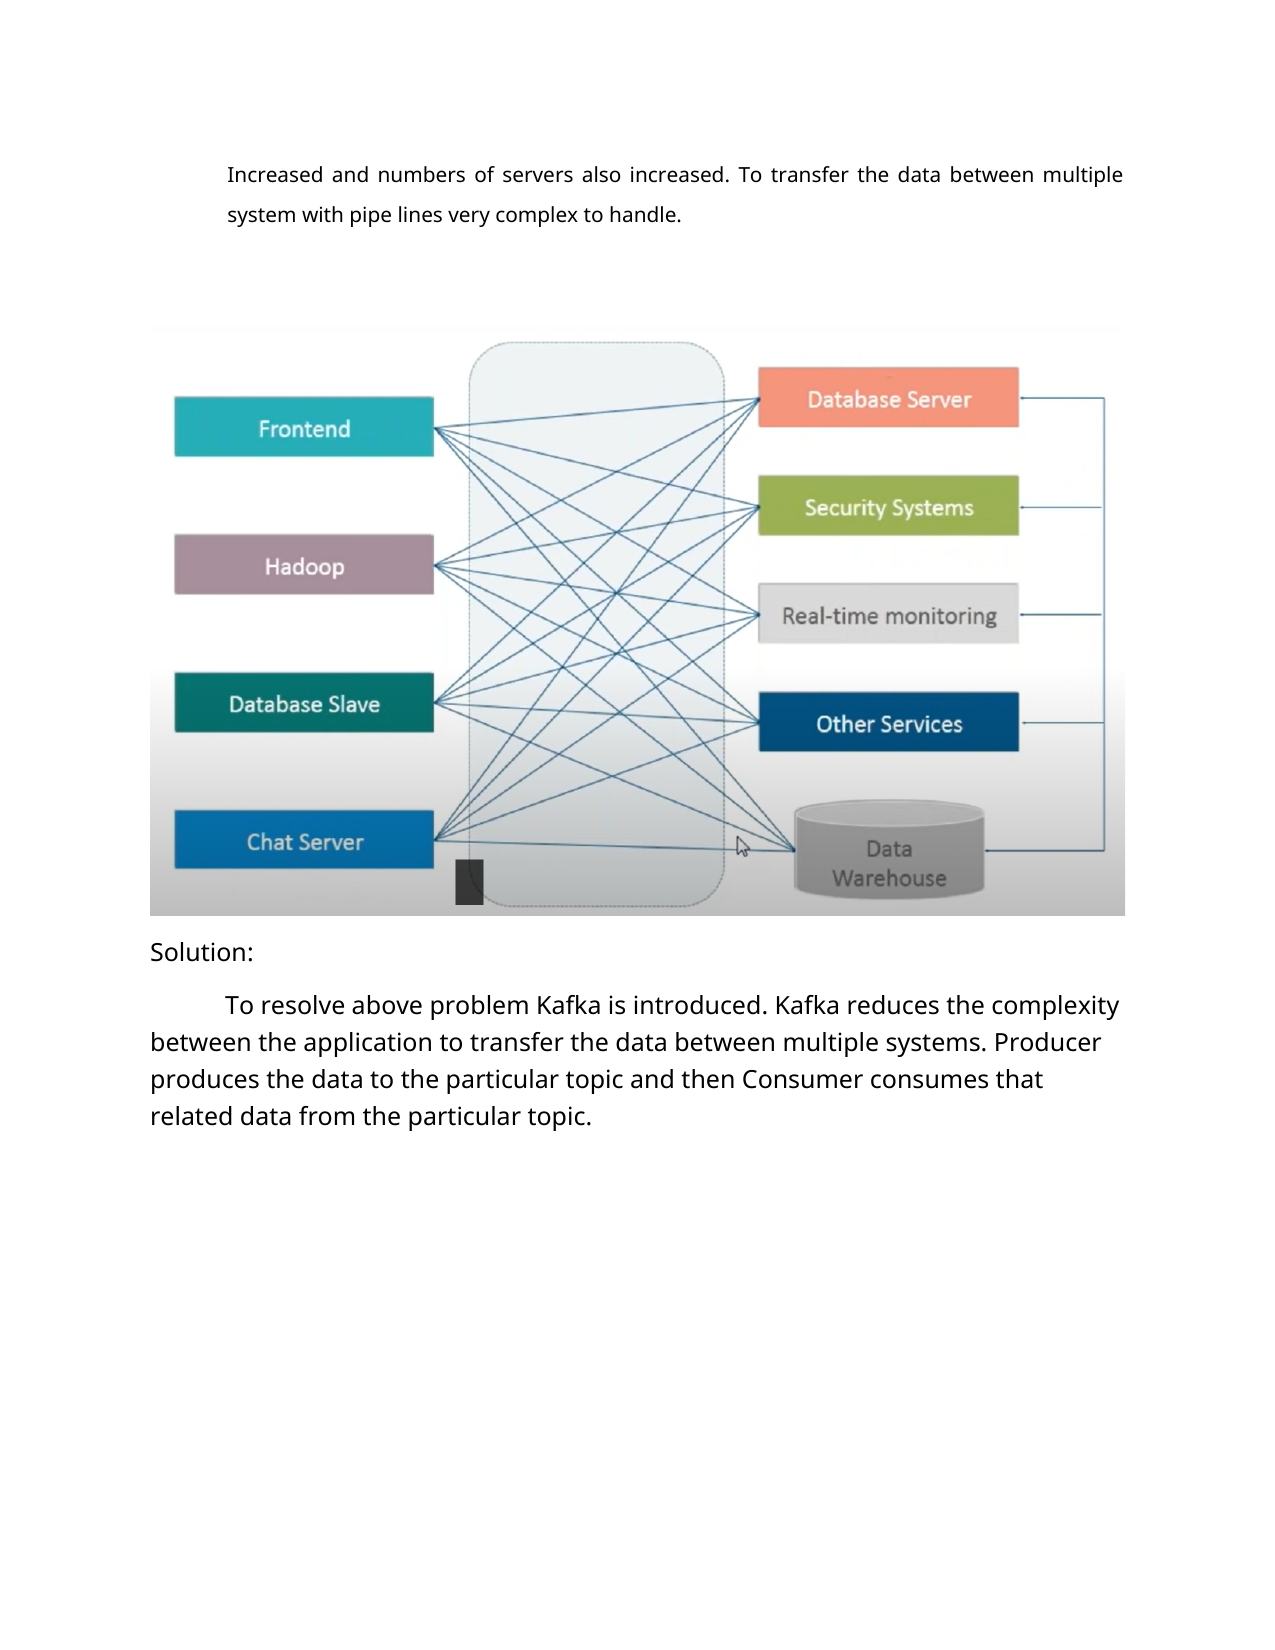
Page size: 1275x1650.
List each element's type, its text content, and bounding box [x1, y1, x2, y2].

list Increased and numbers of servers also increased. To transfer the data between multiple system with pipe lines very complex to handle. [227, 150, 1125, 228]
text To resolve above problem Kafka is introduced. Kafka reduces the complexity between the application to transfer the data between multiple systems. Producer produces the data to the particular topic and then Consumer consumes that related data from the particular topic. [150, 988, 1125, 1132]
picture [150, 325, 1125, 916]
text Solution: [150, 934, 1125, 968]
